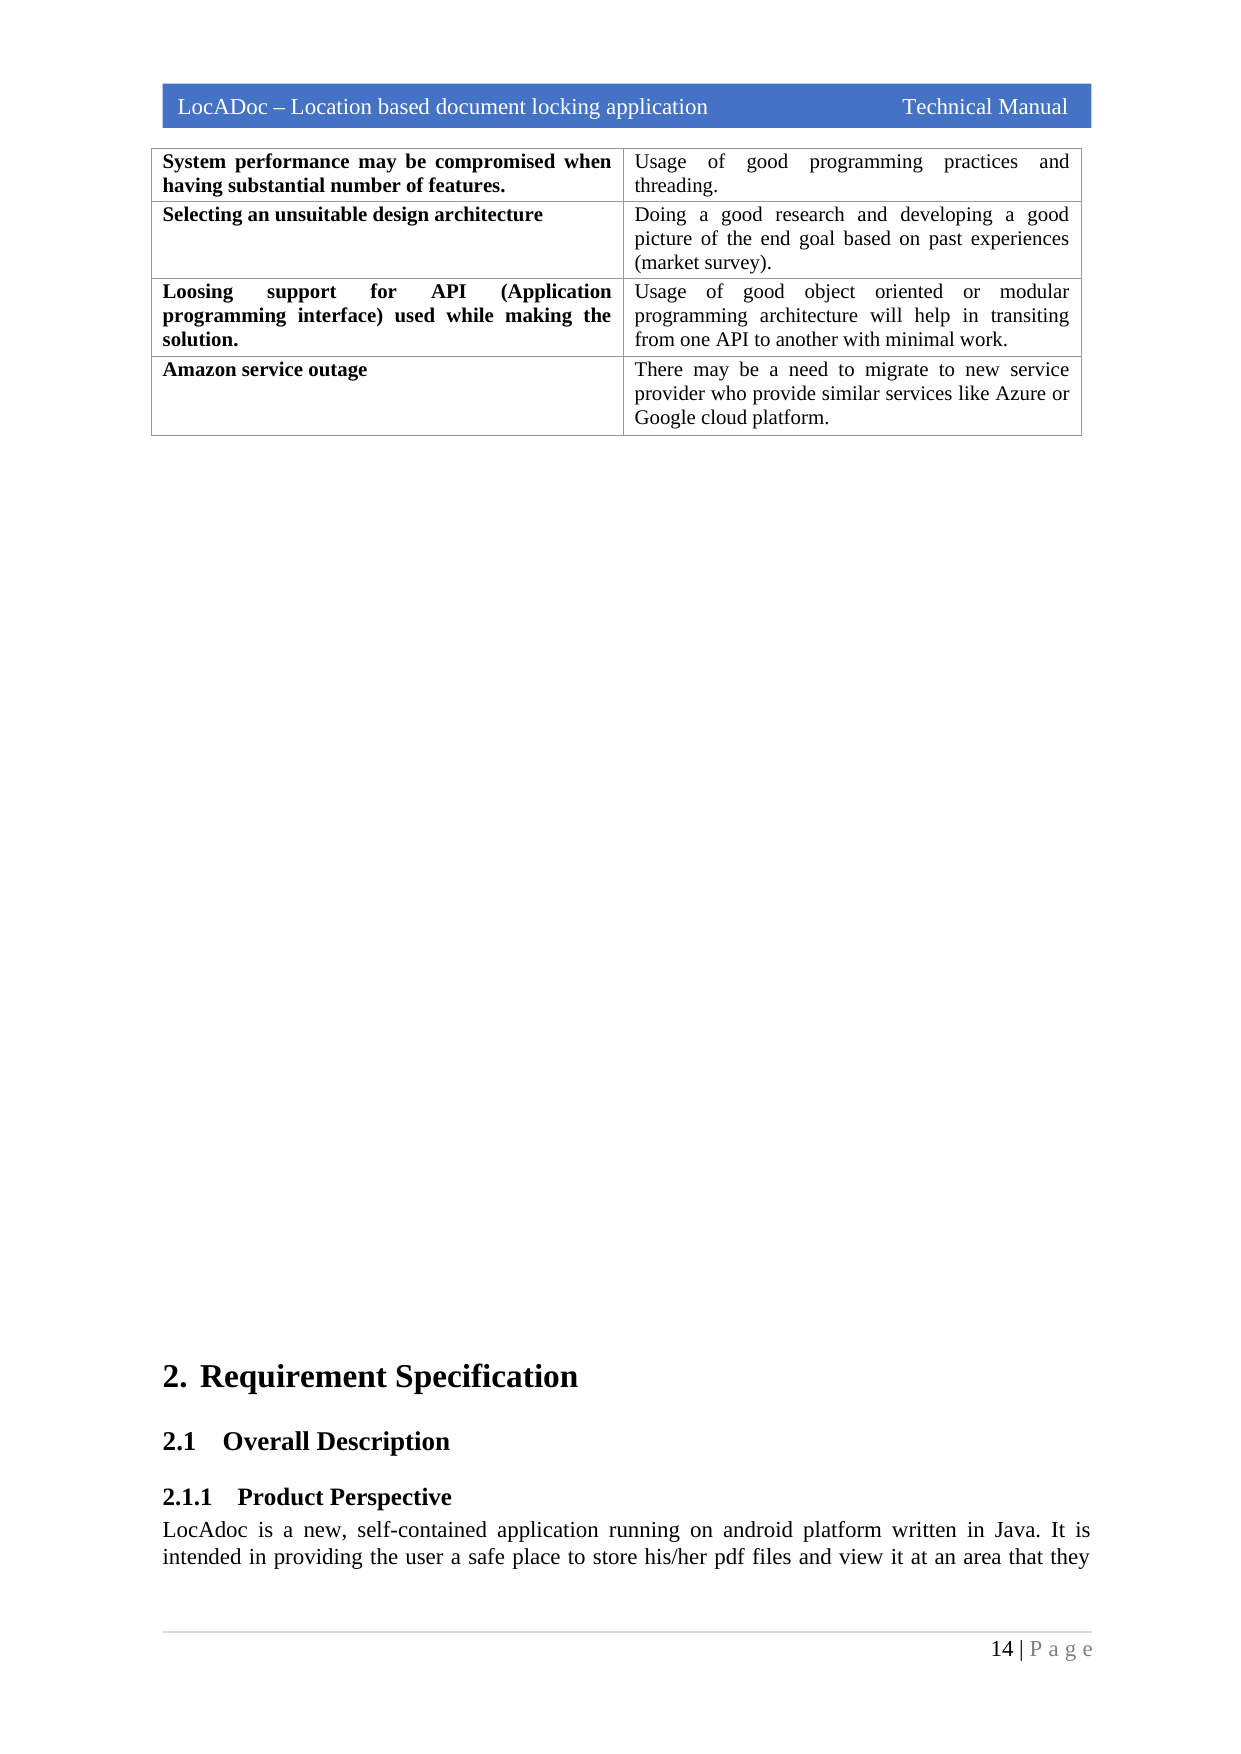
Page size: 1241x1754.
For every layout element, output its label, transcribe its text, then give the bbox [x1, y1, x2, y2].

subtitle Requirement Specification [162, 1357, 1092, 1395]
table_cell Doing a good research and developing a good picture of the end goal based on past experiences (market survey). [624, 202, 1081, 278]
table_cell There may be a need to migrate to new service provider who provide similar services like Azure or Google cloud platform. [624, 357, 1081, 434]
table_cell Selecting an unsuitable design architecture [152, 202, 623, 278]
subtitle Product Perspective [162, 1482, 1092, 1510]
table_cell Amazon service outage [152, 357, 623, 434]
table_cell Loosing support for API (Application programming interface) used while making the solution. [152, 279, 623, 356]
table_cell Usage of good object oriented or modular programming architecture will help in transiting from one API to another with minimal work. [624, 279, 1081, 356]
table_cell Usage of good programming practices and threading. [624, 149, 1081, 201]
subtitle Overall Description [162, 1425, 1092, 1457]
table_cell System performance may be compromised when having substantial number of features. [152, 149, 623, 201]
